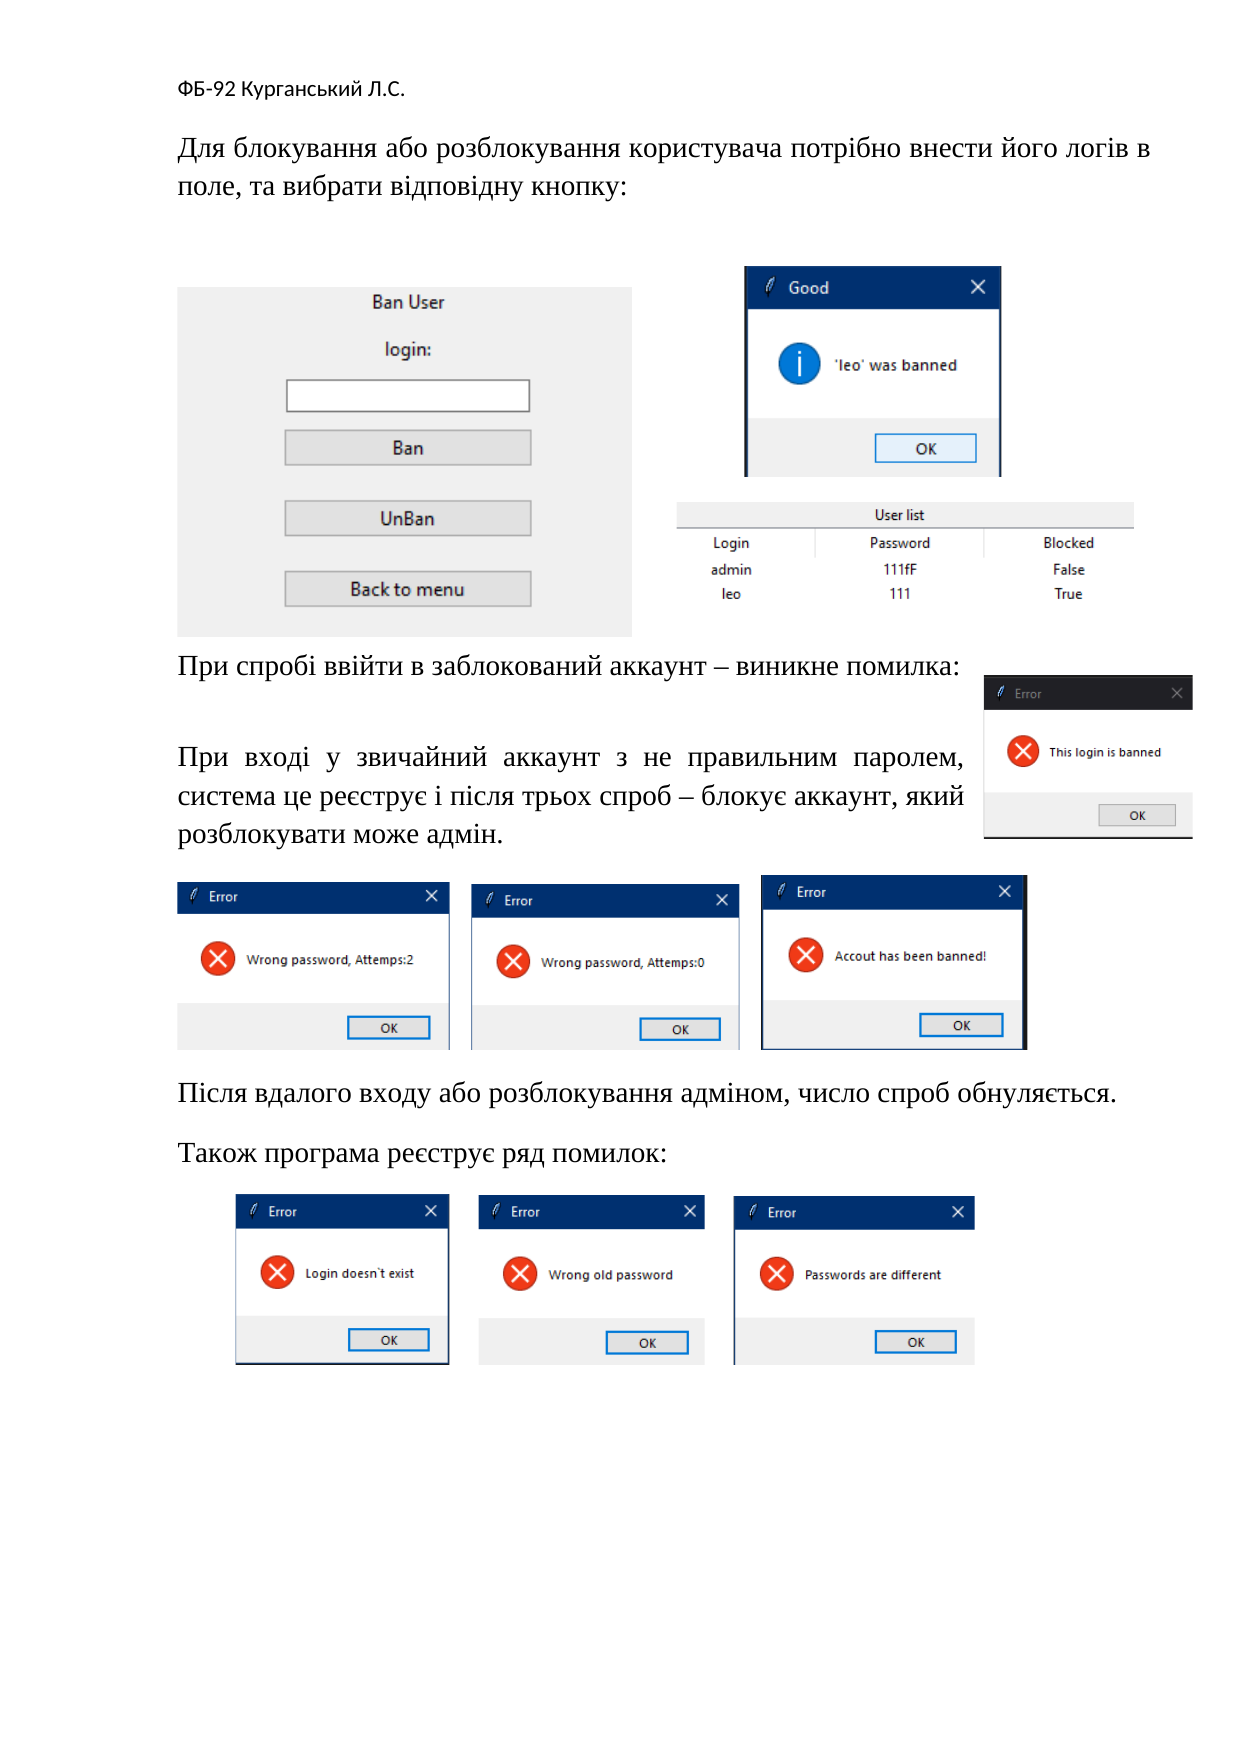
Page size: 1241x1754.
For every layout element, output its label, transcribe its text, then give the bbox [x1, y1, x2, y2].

picture [983, 675, 1193, 839]
picture [761, 875, 1028, 1050]
picture [471, 884, 740, 1050]
picture [478, 1195, 705, 1365]
picture [177, 287, 632, 637]
picture [733, 1196, 975, 1365]
text При вході у звичайний аккаунт з не правильним паролем, система це реєструє і після трьох спроб – блокує аккаунт, який розблокувати може адмін. [177, 739, 1152, 850]
picture [676, 502, 1134, 616]
picture [235, 1194, 450, 1365]
text При спробі ввійти в заблокований аккаунт – виникне помилка: [177, 524, 1152, 714]
text Після вдалого входу або розблокування адміном, число спроб обнуляється. [177, 1076, 1152, 1109]
picture [744, 266, 1002, 477]
picture [177, 882, 450, 1050]
text Також програма реєструє ряд помилок: [177, 1135, 1152, 1168]
text Для блокування або розблокування користувача потрібно внести його логів в поле, та вибрати відповідну кнопку: [177, 130, 1152, 202]
